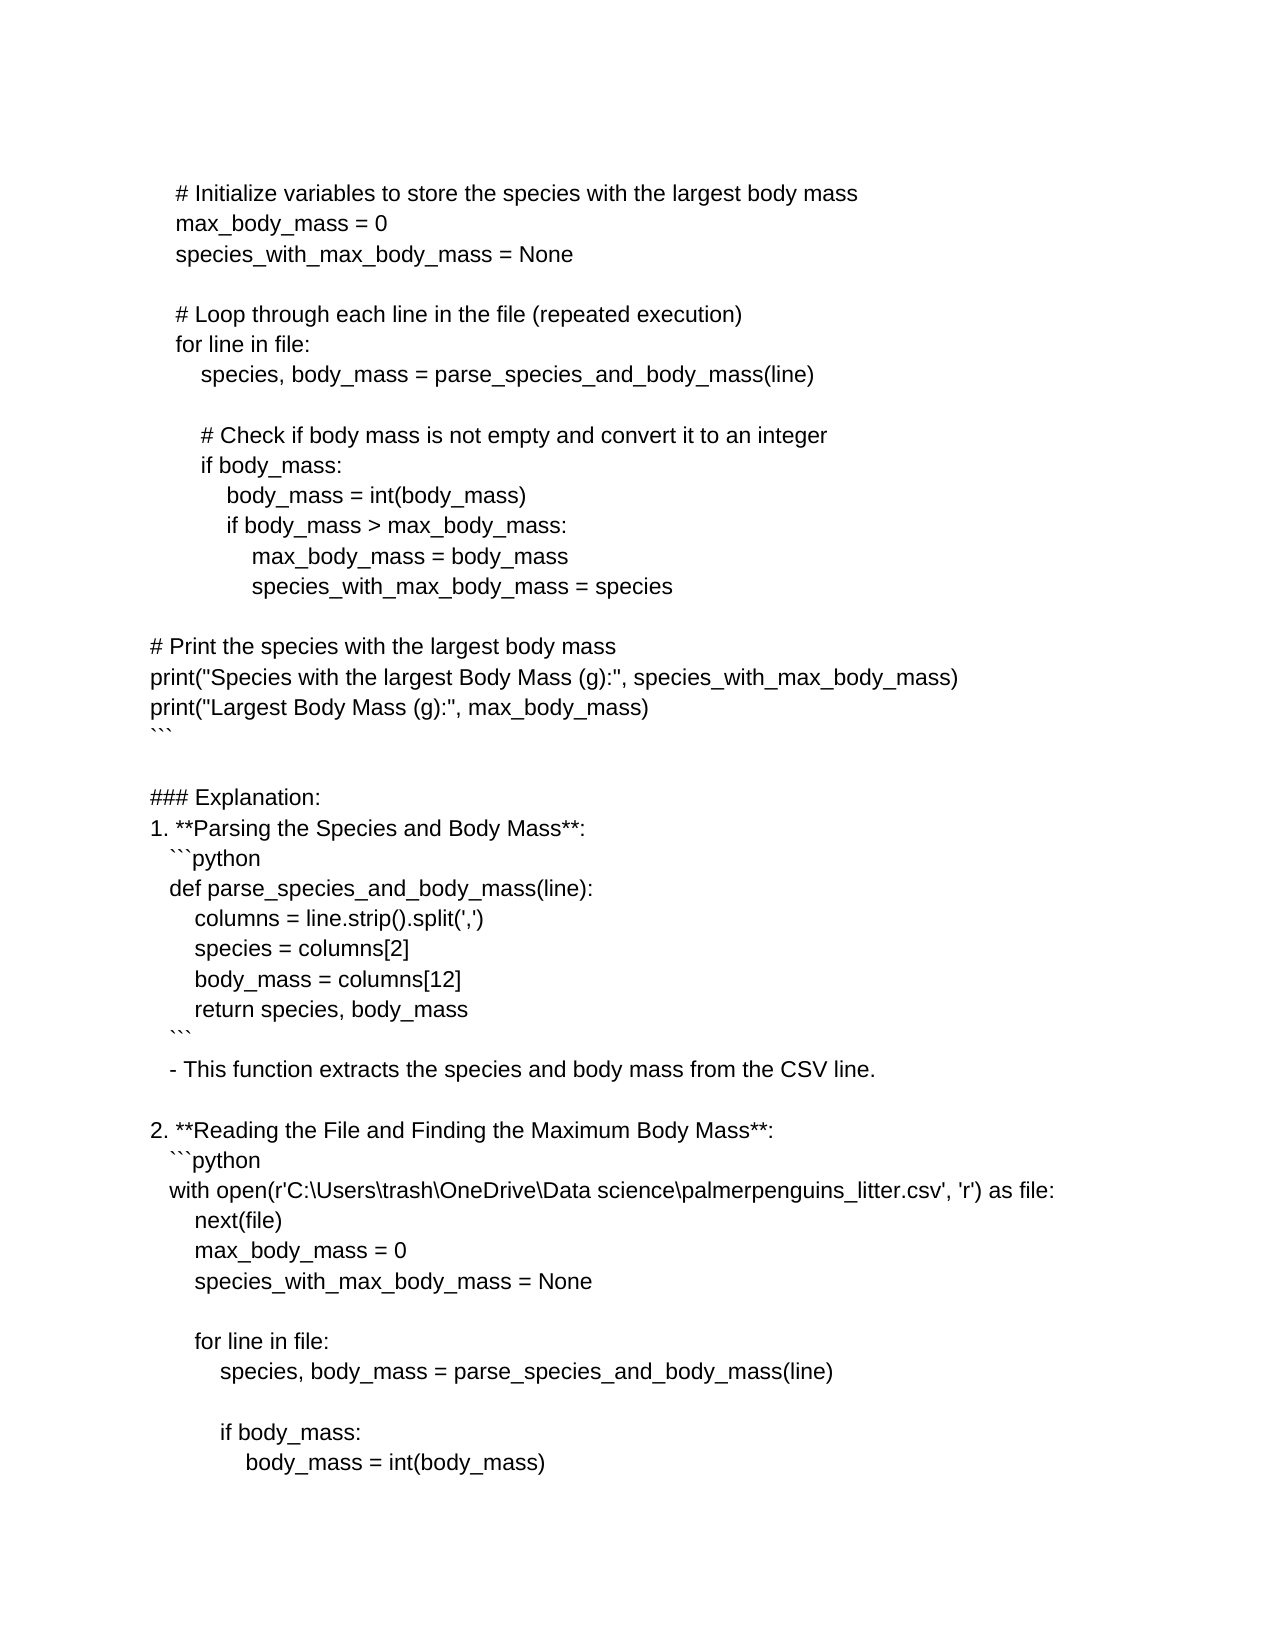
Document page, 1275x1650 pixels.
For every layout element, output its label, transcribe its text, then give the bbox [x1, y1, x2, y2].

text max_body_mass = body_mass [150, 543, 1125, 569]
text ``` [150, 1026, 1125, 1052]
text return species, body_mass [150, 996, 1125, 1022]
text body_mass = int(body_mass) [150, 482, 1125, 509]
text body_mass = int(body_mass) [150, 1449, 1125, 1475]
text max_body_mass = 0 [150, 210, 1125, 237]
text # Initialize variables to store the species with the largest body mass [150, 180, 1125, 207]
text body_mass = columns[12] [150, 966, 1125, 992]
text max_body_mass = 0 [150, 1237, 1125, 1264]
text species_with_max_body_mass = species [150, 573, 1125, 599]
text - This function extracts the species and body mass from the CSV line. [150, 1056, 1125, 1083]
text print("Species with the largest Body Mass (g):", species_with_max_body_mass) [150, 663, 1125, 690]
text if body_mass > max_body_mass: [150, 512, 1125, 539]
text ```python [150, 1147, 1125, 1173]
text ``` [150, 724, 1125, 750]
text species_with_max_body_mass = None [150, 1268, 1125, 1294]
text species, body_mass = parse_species_and_body_mass(line) [150, 1358, 1125, 1385]
text def parse_species_and_body_mass(line): [150, 875, 1125, 901]
text if body_mass: [150, 1419, 1125, 1445]
text with open(r'C:\Users\trash\OneDrive\Data science\palmerpenguins_litter.csv', 'r') as file: [150, 1177, 1125, 1203]
text next(file) [150, 1207, 1125, 1234]
text 2. **Reading the File and Finding the Maximum Body Mass**: [150, 1117, 1125, 1143]
text ### Explanation: [150, 784, 1125, 811]
text for line in file: [150, 1328, 1125, 1354]
text 1. **Parsing the Species and Body Mass**: [150, 814, 1125, 841]
text species = columns[2] [150, 935, 1125, 962]
text columns = line.strip().split(',') [150, 905, 1125, 932]
text # Print the species with the largest body mass [150, 633, 1125, 660]
text if body_mass: [150, 452, 1125, 478]
text # Check if body mass is not empty and convert it to an integer [150, 422, 1125, 448]
text for line in file: [150, 331, 1125, 358]
text # Loop through each line in the file (repeated execution) [150, 301, 1125, 327]
text print("Largest Body Mass (g):", max_body_mass) [150, 694, 1125, 720]
text species, body_mass = parse_species_and_body_mass(line) [150, 361, 1125, 388]
text species_with_max_body_mass = None [150, 241, 1125, 267]
text ```python [150, 845, 1125, 871]
